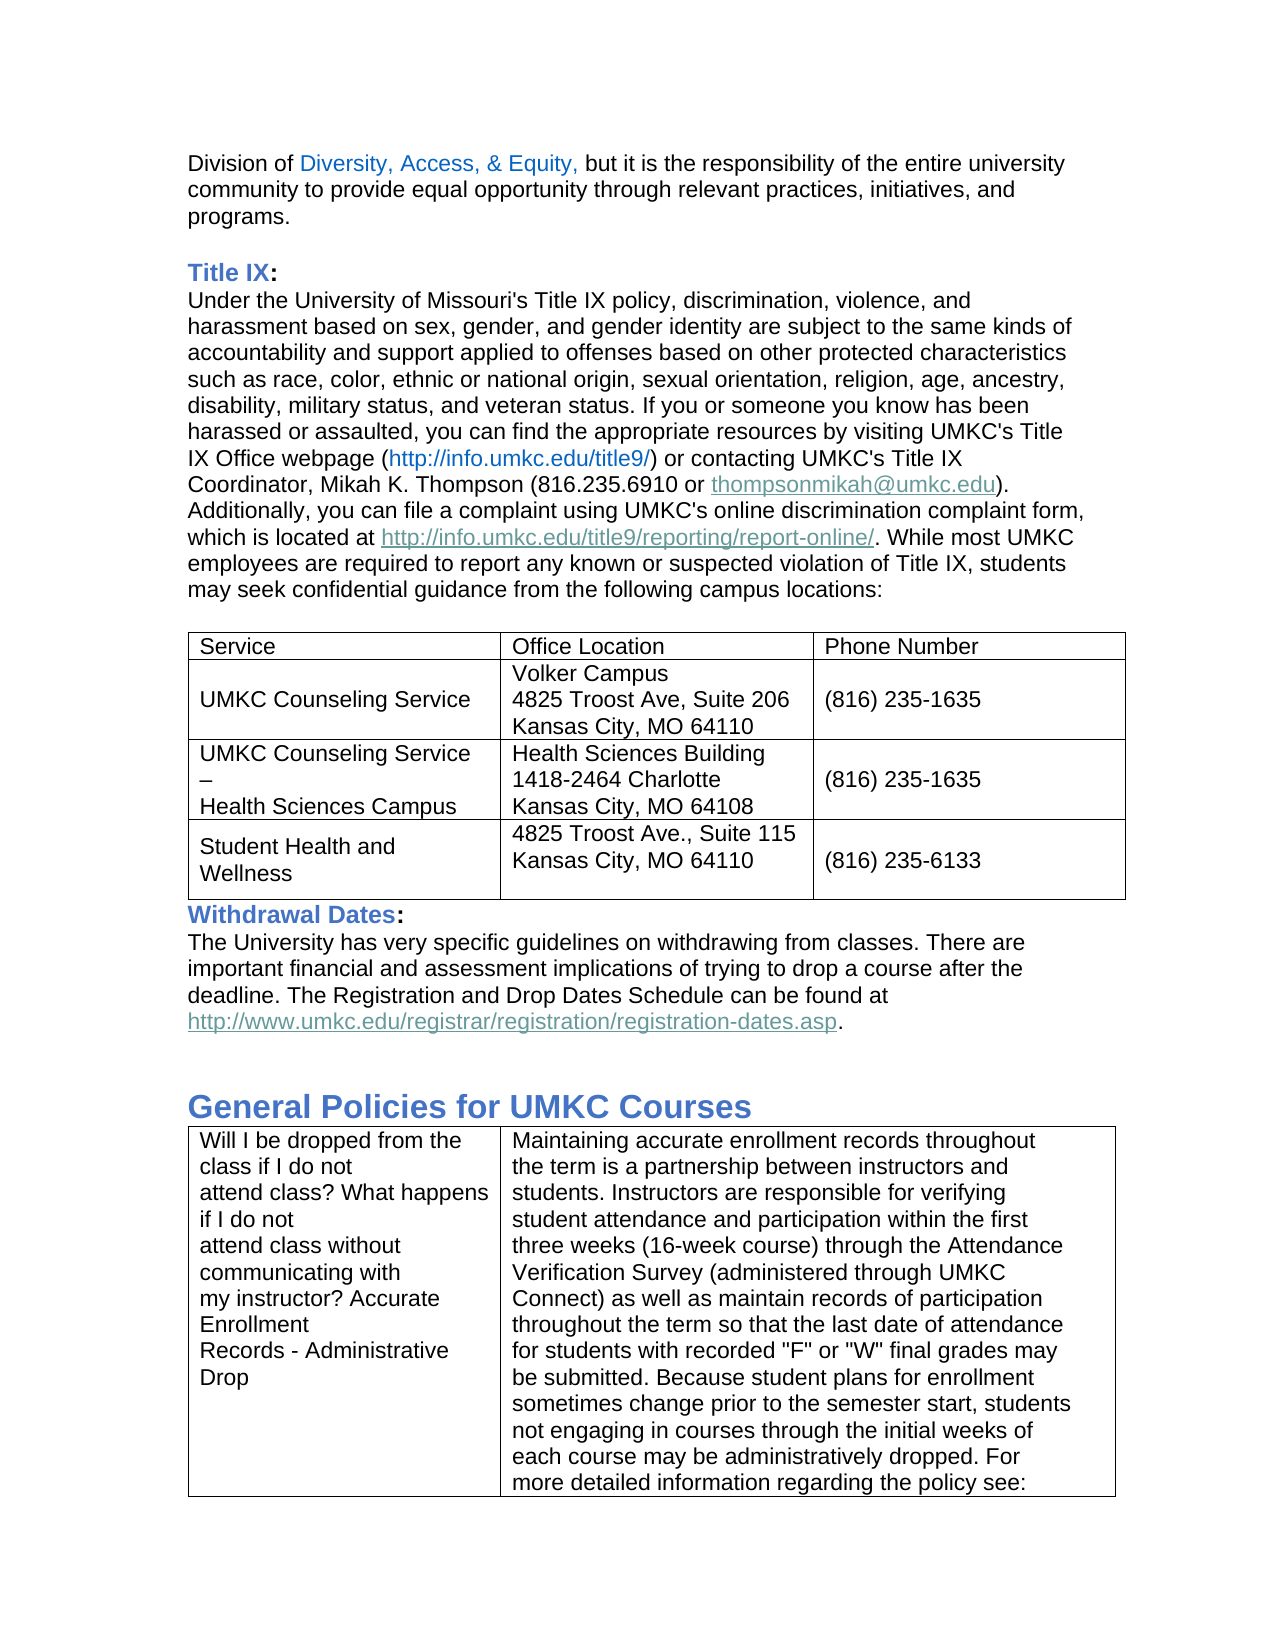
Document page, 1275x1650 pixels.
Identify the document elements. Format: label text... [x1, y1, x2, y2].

table_cell Volker Campus 4825 Troost Ave, Suite 206 Kansas City, MO 64110 [501, 660, 813, 739]
text Withdrawal Dates: The University has very specific guidelines on withdrawing from classes. There are important financial and assessment implications of trying to drop a course after the deadline. The Registration and Drop Dates Schedule can be found at http://www.umkc.edu/registrar/registration/registration-dates.asp. [187, 900, 1087, 1034]
text Title IX: Under the University of Missouri's Title IX policy, discrimination, violence, and harassment based on sex, gender, and gender identity are subject to the same kinds of accountability and support applied to offenses based on other protected characteristics such as race, color, ethnic or national origin, sexual orientation, religion, age, ancestry, disability, military status, and veteran status. If you or someone you know has been harassed or assaulted, you can find the appropriate resources by visiting UMKC's Title IX Office webpage (http://info.umkc.edu/title9/) or contacting UMKC's Title IX Coordinator, Mikah K. Thompson (816.235.6910 or thompsonmikah@umkc.edu). Additionally, you can file a complaint using UMKC's online discrimination complaint form, which is located at http://info.umkc.edu/title9/reporting/report-online/. While most UMKC employees are required to report any known or suspected violation of Title IX, students may seek confidential guidance from the following campus locations: [187, 258, 1087, 603]
table_cell (816) 235-1635 [814, 740, 1125, 819]
table_header Service [189, 633, 500, 659]
table_cell (816) 235-6133 [814, 820, 1125, 899]
table_cell UMKC Counseling Service – Health Sciences Campus [189, 740, 500, 819]
table_header Phone Number [814, 633, 1125, 659]
table_cell (816) 235-1635 [814, 660, 1125, 739]
table_cell Health Sciences Building 1418-2464 Charlotte Kansas City, MO 64108 [501, 740, 813, 819]
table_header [501, 1127, 1115, 1496]
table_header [189, 1127, 500, 1496]
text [187, 150, 1087, 258]
table_cell Student Health and Wellness [189, 820, 500, 899]
text General Policies for UMKC Courses [187, 1087, 1087, 1126]
table_header Office Location [501, 633, 813, 659]
table_cell UMKC Counseling Service [189, 660, 500, 739]
table_cell 4825 Troost Ave., Suite 115 Kansas City, MO 64110 [501, 820, 813, 899]
